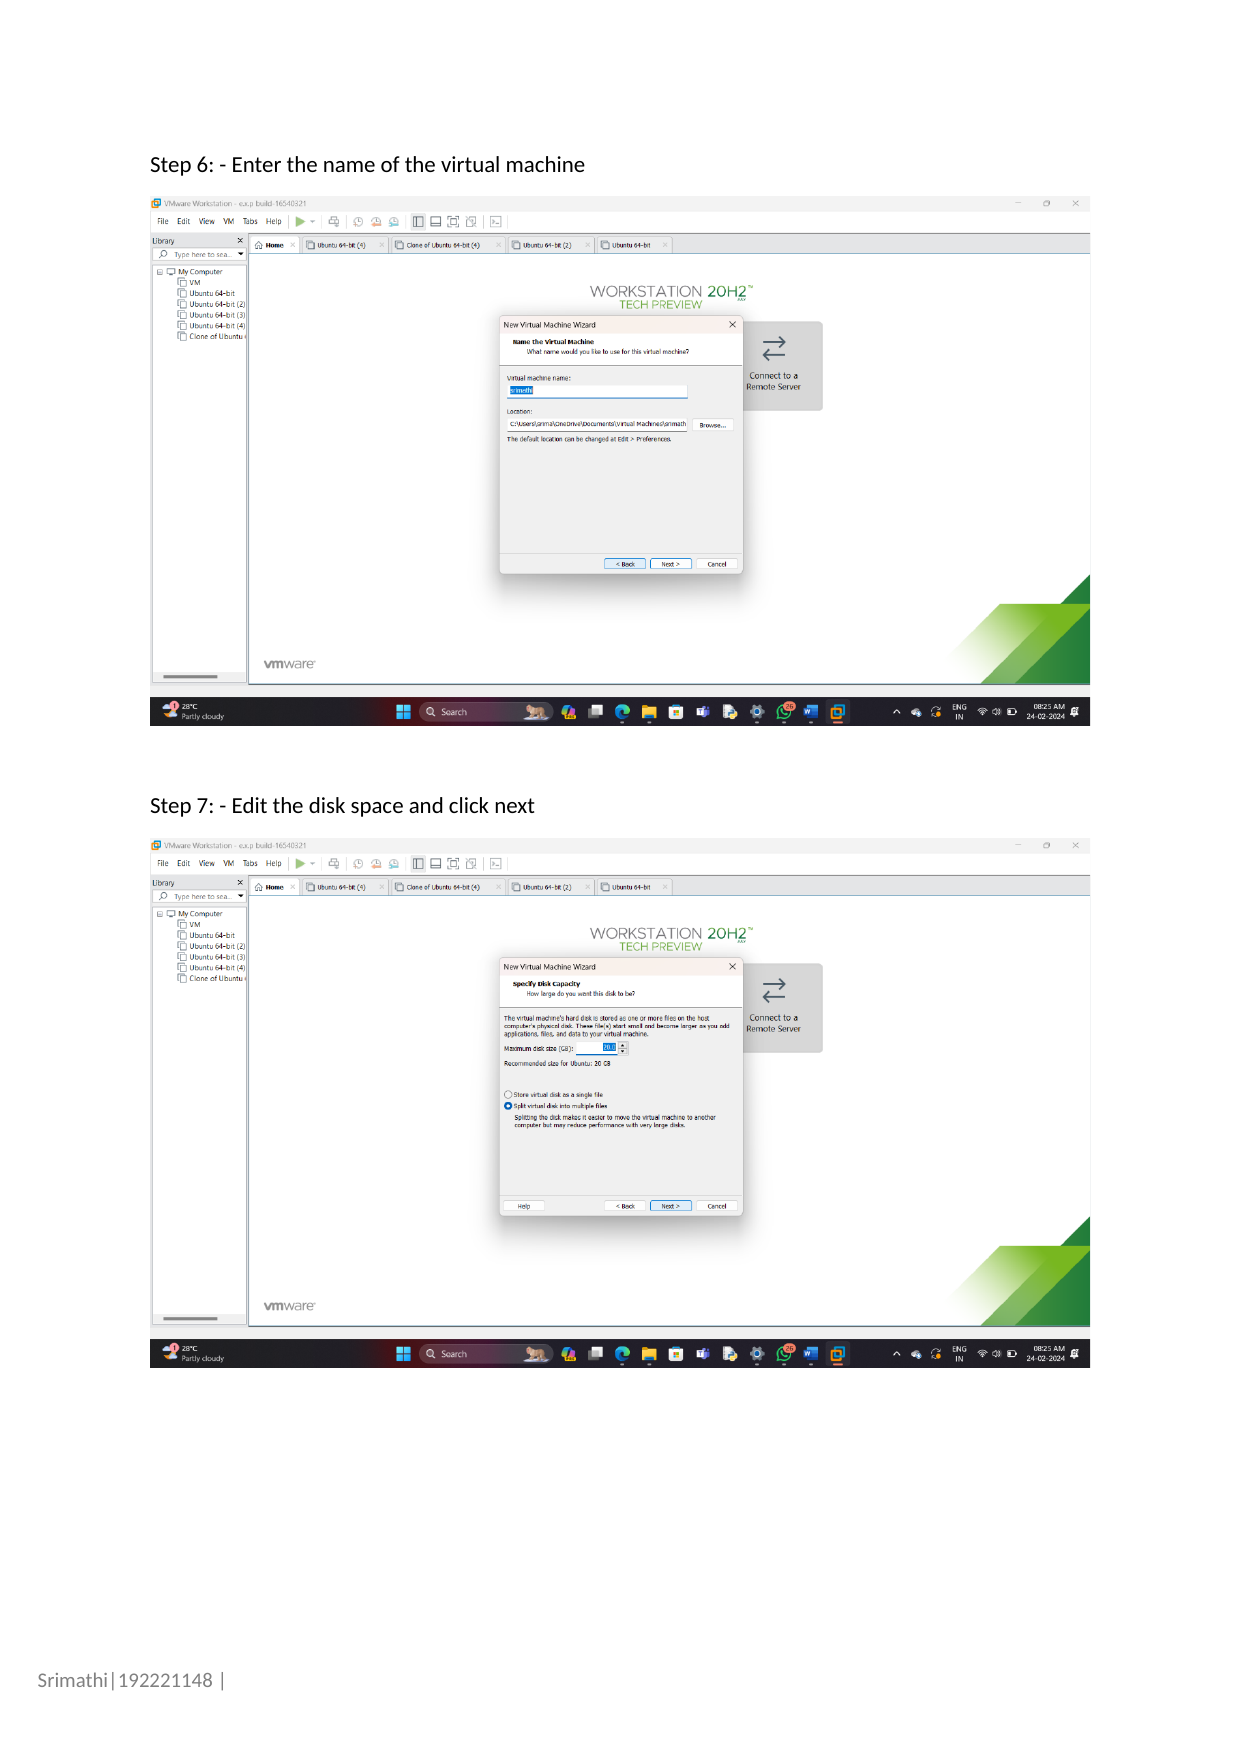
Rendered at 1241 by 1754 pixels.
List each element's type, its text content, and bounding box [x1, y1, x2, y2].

text Step 6: - Enter the name of the virtual machine [150, 150, 1090, 178]
picture [150, 838, 1091, 1368]
text Step 7: - Edit the disk space and click next [150, 791, 1090, 819]
picture [150, 196, 1091, 726]
